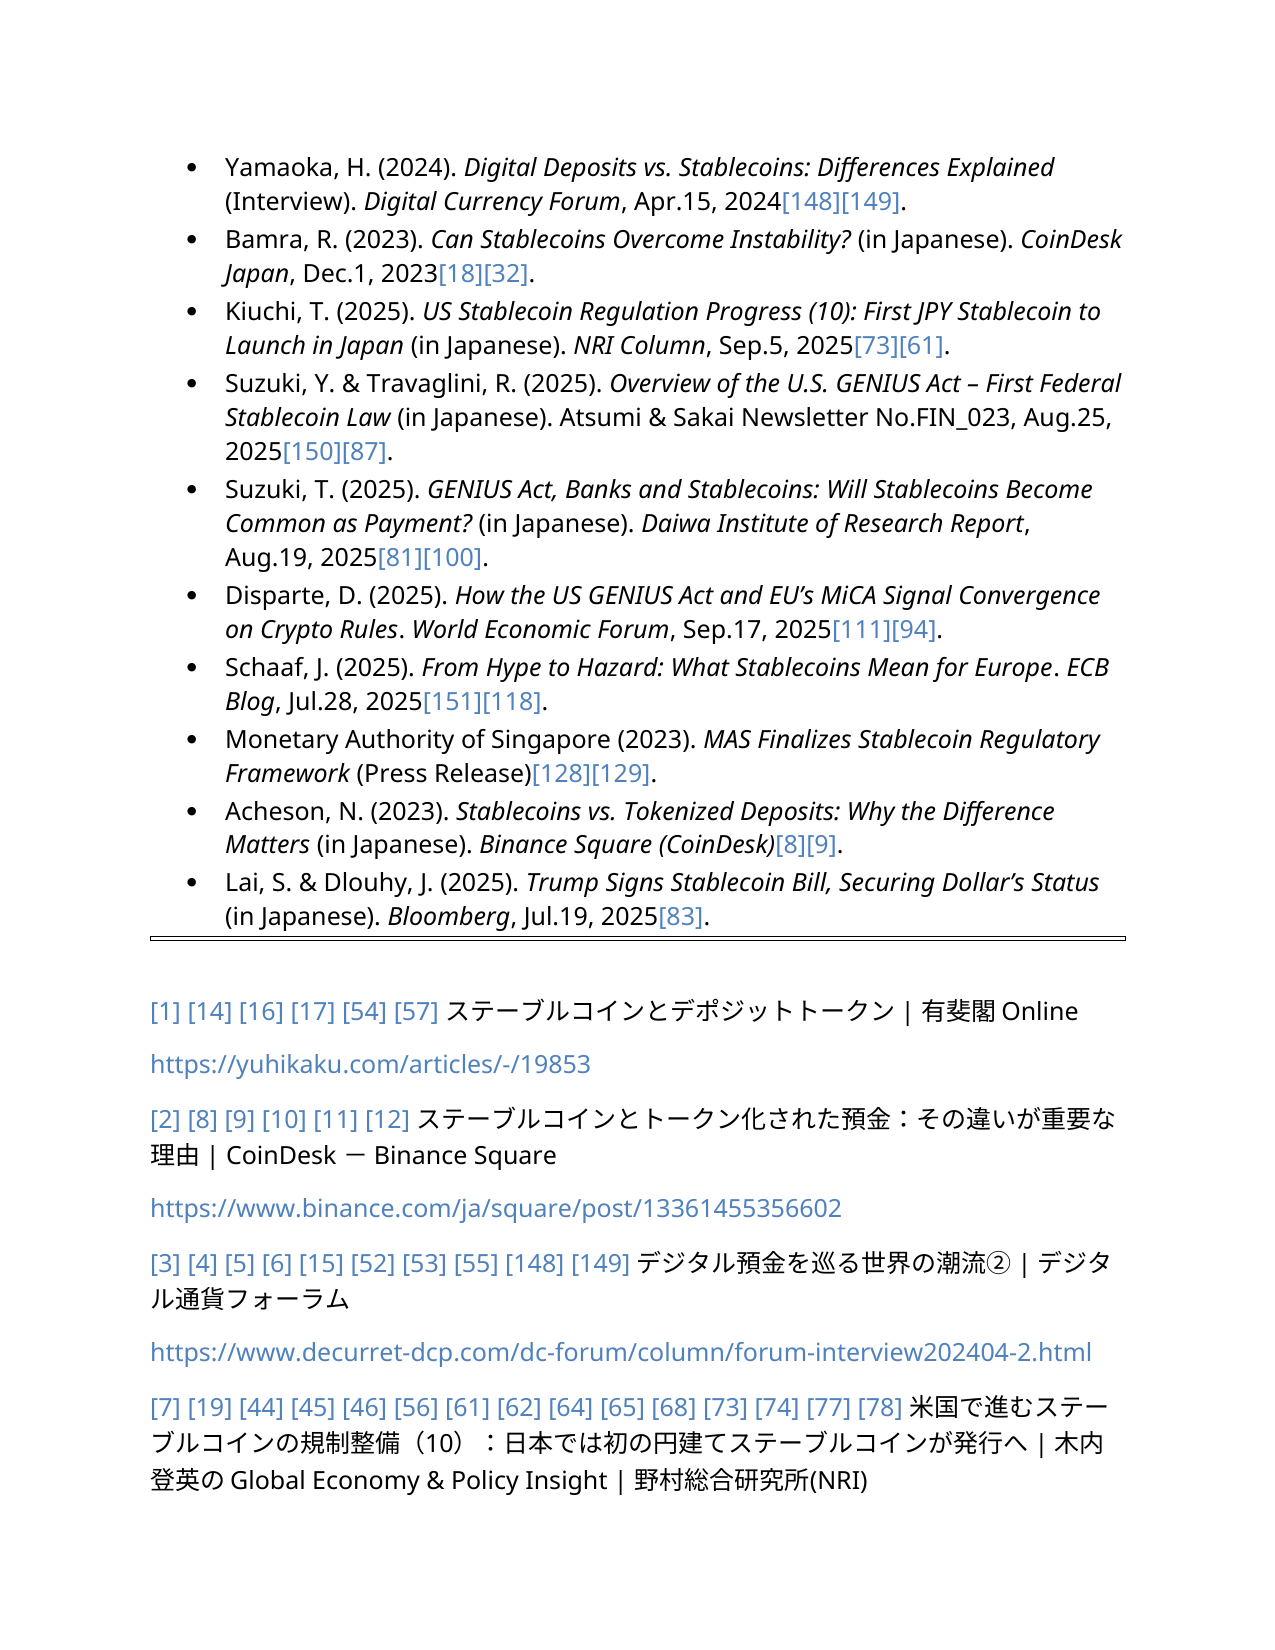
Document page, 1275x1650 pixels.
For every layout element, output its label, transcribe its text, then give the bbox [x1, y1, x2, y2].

list Kiuchi, T. (2025). US Stablecoin Regulation Progress (10): First JPY Stablecoin to Launch in Japan (in Japanese). NRI Column, Sep.5, 2025[73][61]. [187, 294, 1125, 362]
list Suzuki, Y. & Travaglini, R. (2025). Overview of the U.S. GENIUS Act – First Federal Stablecoin Law (in Japanese). Atsumi & Sakai Newsletter No.FIN_023, Aug.25, 2025[150][87]. [187, 366, 1125, 468]
list Bamra, R. (2023). Can Stablecoins Overcome Instability? (in Japanese). CoinDesk Japan, Dec.1, 2023[18][32]. [187, 222, 1125, 290]
text [2] [8] [9] [10] [11] [12] ステーブルコインとトークン化された預金：その違いが重要な理由 | CoinDesk － Binance Square [150, 1099, 1125, 1172]
text https://www.binance.com/ja/square/post/13361455356602 [150, 1191, 1125, 1225]
text [3] [4] [5] [6] [15] [52] [53] [55] [148] [149] デジタル預金を巡る世界の潮流② | デジタル通貨フォーラム [150, 1244, 1125, 1316]
list Schaaf, J. (2025). From Hype to Hazard: What Stablecoins Mean for Europe. ECB Blog, Jul.28, 2025[151][118]. [187, 649, 1125, 717]
text https://www.decurret-dcp.com/dc-forum/column/forum-interview202404-2.html [150, 1335, 1125, 1369]
text [7] [19] [44] [45] [46] [56] [61] [62] [64] [65] [68] [73] [74] [77] [78] 米国で進むステーブルコインの規制整備（10）：日本では初の円建てステーブルコインが発行へ | 木内登英のGlobal Economy & Policy Insight | 野村総合研究所(NRI) [150, 1388, 1125, 1496]
list Yamaoka, H. (2024). Digital Deposits vs. Stablecoins: Differences Explained (Interview). Digital Currency Forum, Apr.15, 2024[148][149]. [187, 150, 1125, 218]
text https://yuhikaku.com/articles/-/19853 [150, 1047, 1125, 1081]
list Disparte, D. (2025). How the US GENIUS Act and EU’s MiCA Signal Convergence on Crypto Rules. World Economic Forum, Sep.17, 2025[111][94]. [187, 577, 1125, 646]
list Acheson, N. (2023). Stablecoins vs. Tokenized Deposits: Why the Difference Matters (in Japanese). Binance Square (CoinDesk)[8][9]. [187, 793, 1125, 861]
list Lai, S. & Dlouhy, J. (2025). Trump Signs Stablecoin Bill, Securing Dollar’s Status (in Japanese). Bloomberg, Jul.19, 2025[83]. [187, 865, 1125, 933]
list Suzuki, T. (2025). GENIUS Act, Banks and Stablecoins: Will Stablecoins Become Common as Payment? (in Japanese). Daiwa Institute of Research Report, Aug.19, 2025[81][100]. [187, 472, 1125, 574]
list Monetary Authority of Singapore (2023). MAS Finalizes Stablecoin Regulatory Framework (Press Release)[128][129]. [187, 721, 1125, 789]
text [1] [14] [16] [17] [54] [57] ステーブルコインとデポジットトークン | 有斐閣Online [150, 992, 1125, 1028]
